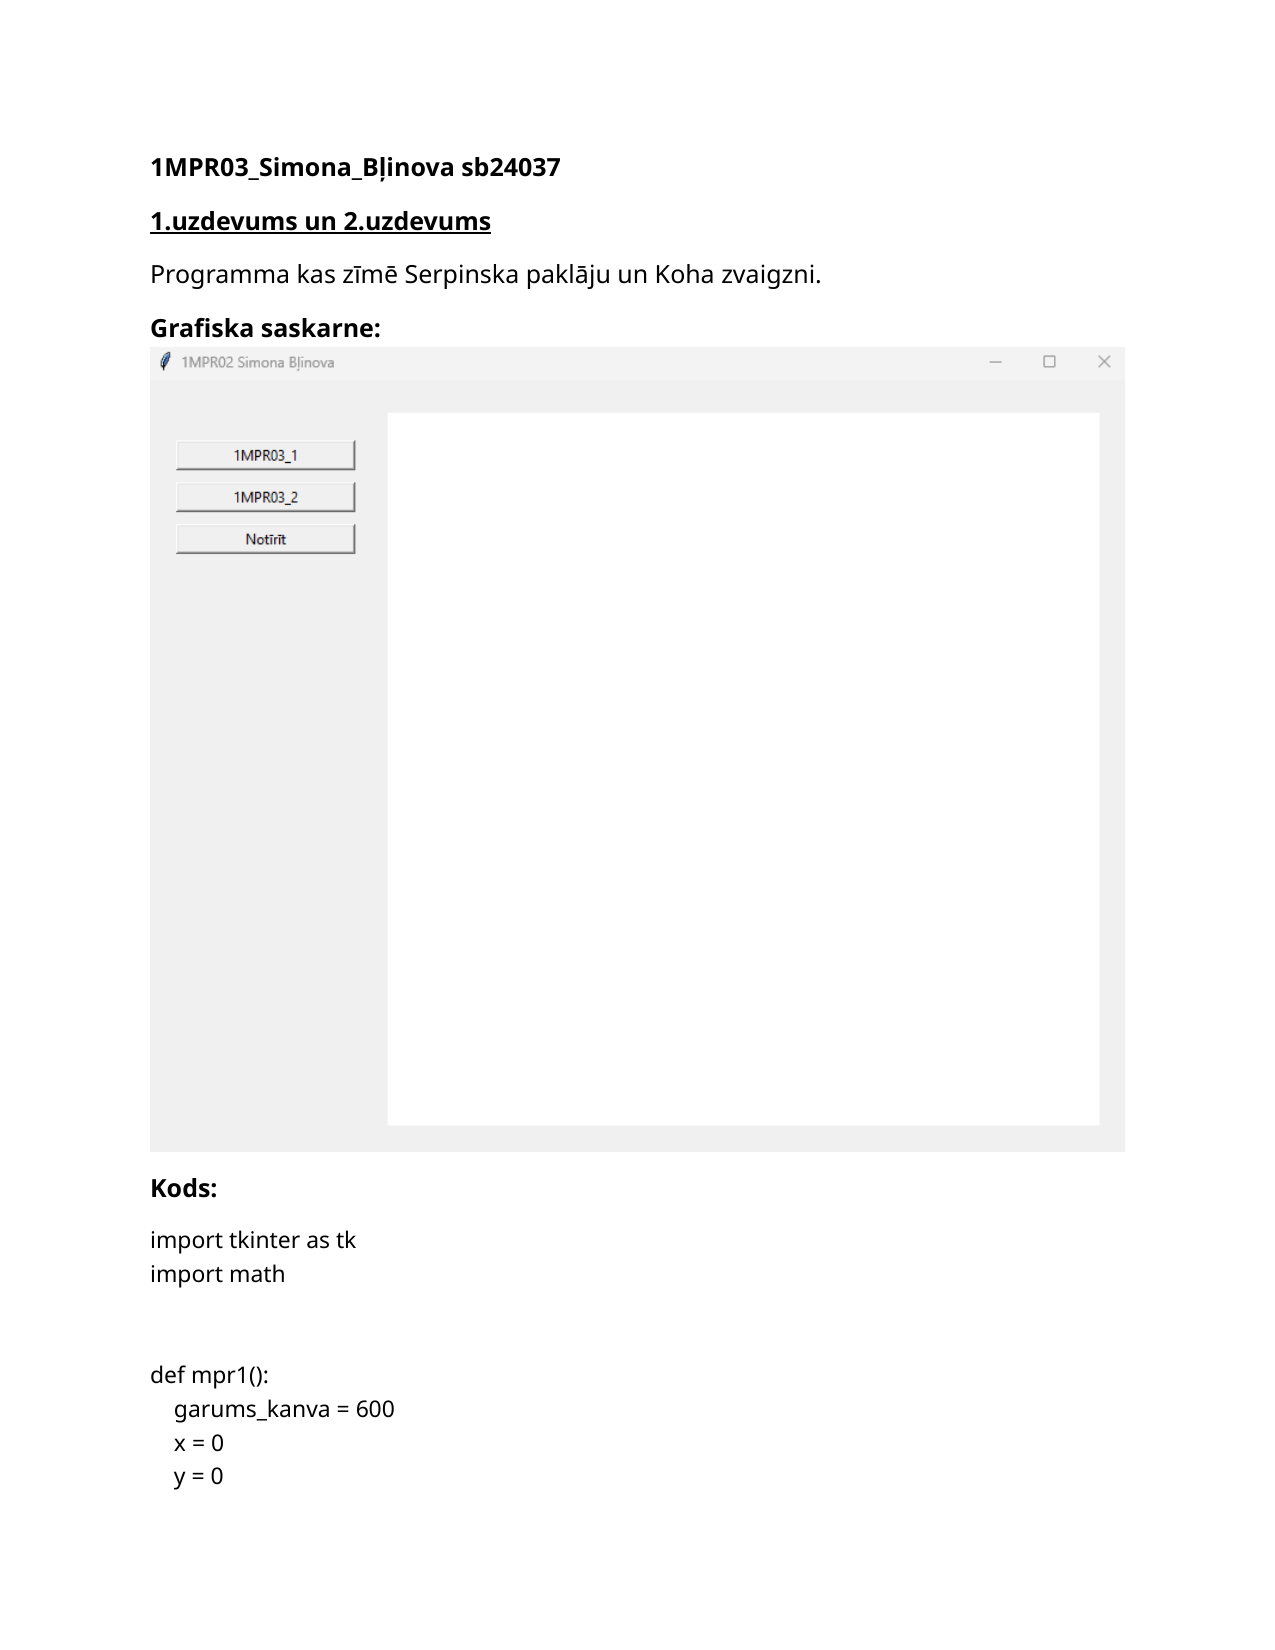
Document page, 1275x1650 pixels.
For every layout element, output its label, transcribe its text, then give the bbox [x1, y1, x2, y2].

text 1.uzdevums un 2.uzdevums [150, 203, 1125, 237]
text y = 0 [150, 1460, 1125, 1492]
text def mpr1(): [150, 1359, 1125, 1390]
text Programma kas zīmē Serpinska paklāju un Koha zvaigzni. [150, 257, 1125, 291]
text garums_kanva = 600 [150, 1393, 1125, 1424]
picture [150, 347, 1125, 1152]
text Grafiska saskarne: [150, 310, 1125, 344]
text import tkinter as tk [150, 1224, 1125, 1255]
text import math [150, 1258, 1125, 1289]
text Kods: [150, 1171, 1125, 1205]
text 1MPR03_Simona_Bļinova sb24037 [150, 150, 1125, 184]
text x = 0 [150, 1427, 1125, 1458]
